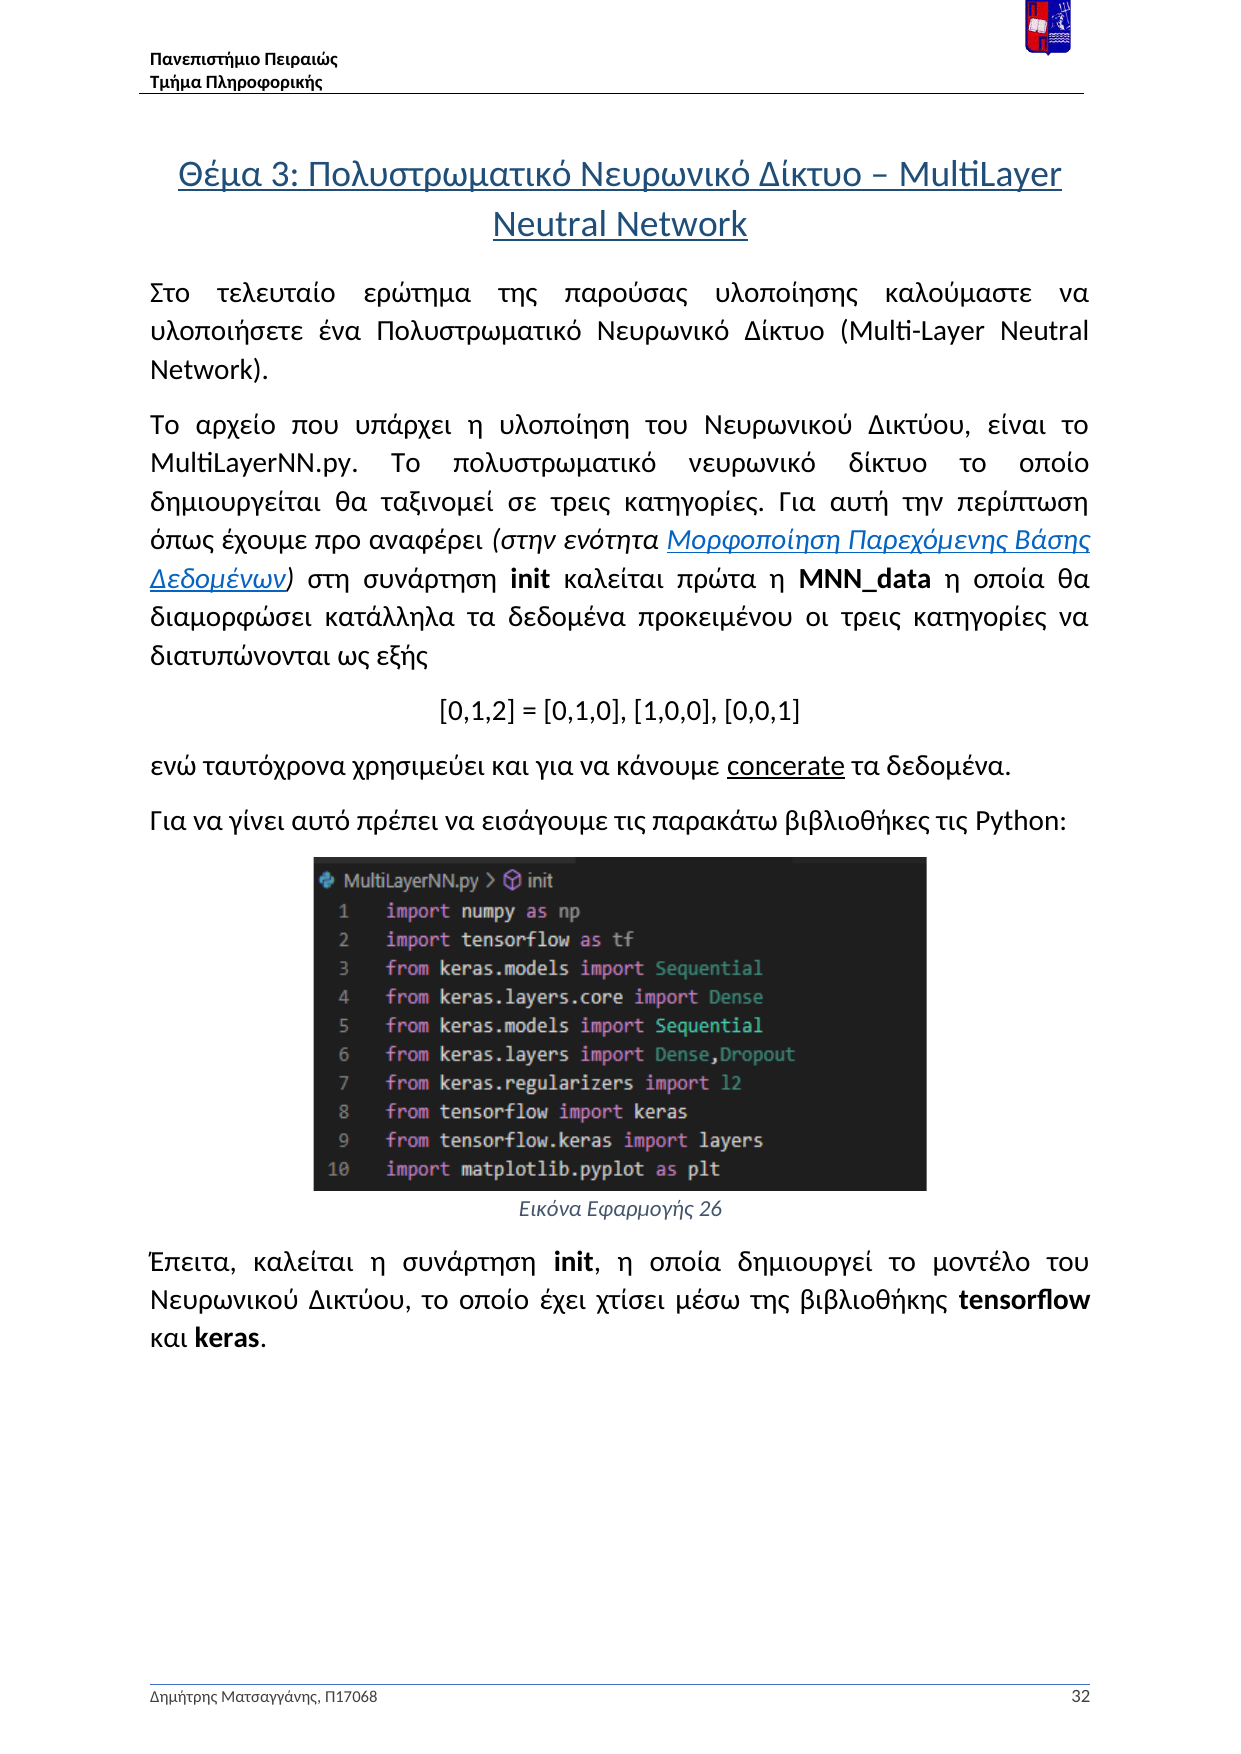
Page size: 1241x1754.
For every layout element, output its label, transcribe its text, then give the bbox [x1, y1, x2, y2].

text Το αρχείο που υπάρχει η υλοποίηση του Νευρωνικού Δικτύου, είναι το MultiLayerNN.py. Το πολυστρωματικό νευρωνικό δίκτυο το οποίο δημιουργείται θα ταξινομεί σε τρεις κατηγορίες. Για αυτή την περίπτωση όπως έχουμε προ αναφέρει (στην ενότητα Μορφοποίηση Παρεχόμενης Βάσης Δεδομένων) στη συνάρτηση init καλείται πρώτα η MNN_data η οποία θα διαμορφώσει κατάλληλα τα δεδομένα προκειμένου οι τρεις κατηγορίες να διατυπώνονται ως εξής [150, 406, 1090, 672]
text ενώ ταυτόχρονα χρησιμεύει και για να κάνουμε concerate τα δεδομένα. [150, 747, 1090, 782]
picture [1025, 0, 1071, 56]
picture [313, 857, 927, 1191]
text [0,1,2] = [0,1,0], [1,0,0], [0,0,1] [150, 692, 1090, 727]
subtitle Θέμα 3: Πολυστρωματικό Νευρωνικό Δίκτυο – MultiLayer Neutral Network [150, 150, 1090, 245]
text Έπειτα, καλείται η συνάρτηση init, η οποία δημιουργεί το μοντέλο του Νευρωνικού Δικτύου, το οποίο έχει χτίσει μέσω της βιβλιοθήκης tensorflow και keras. [150, 1243, 1090, 1355]
text Στο τελευταίο ερώτημα της παρούσας υλοποίησης καλούμαστε να υλοποιήσετε ένα Πολυστρωματικό Νευρωνικό Δίκτυο (Multi-Layer Neutral Network). [150, 274, 1090, 386]
text Για να γίνει αυτό πρέπει να εισάγουμε τις παρακάτω βιβλιοθήκες τις Python: [150, 802, 1090, 837]
text Εικόνα Εφαρμογής 26 [150, 1194, 1090, 1222]
